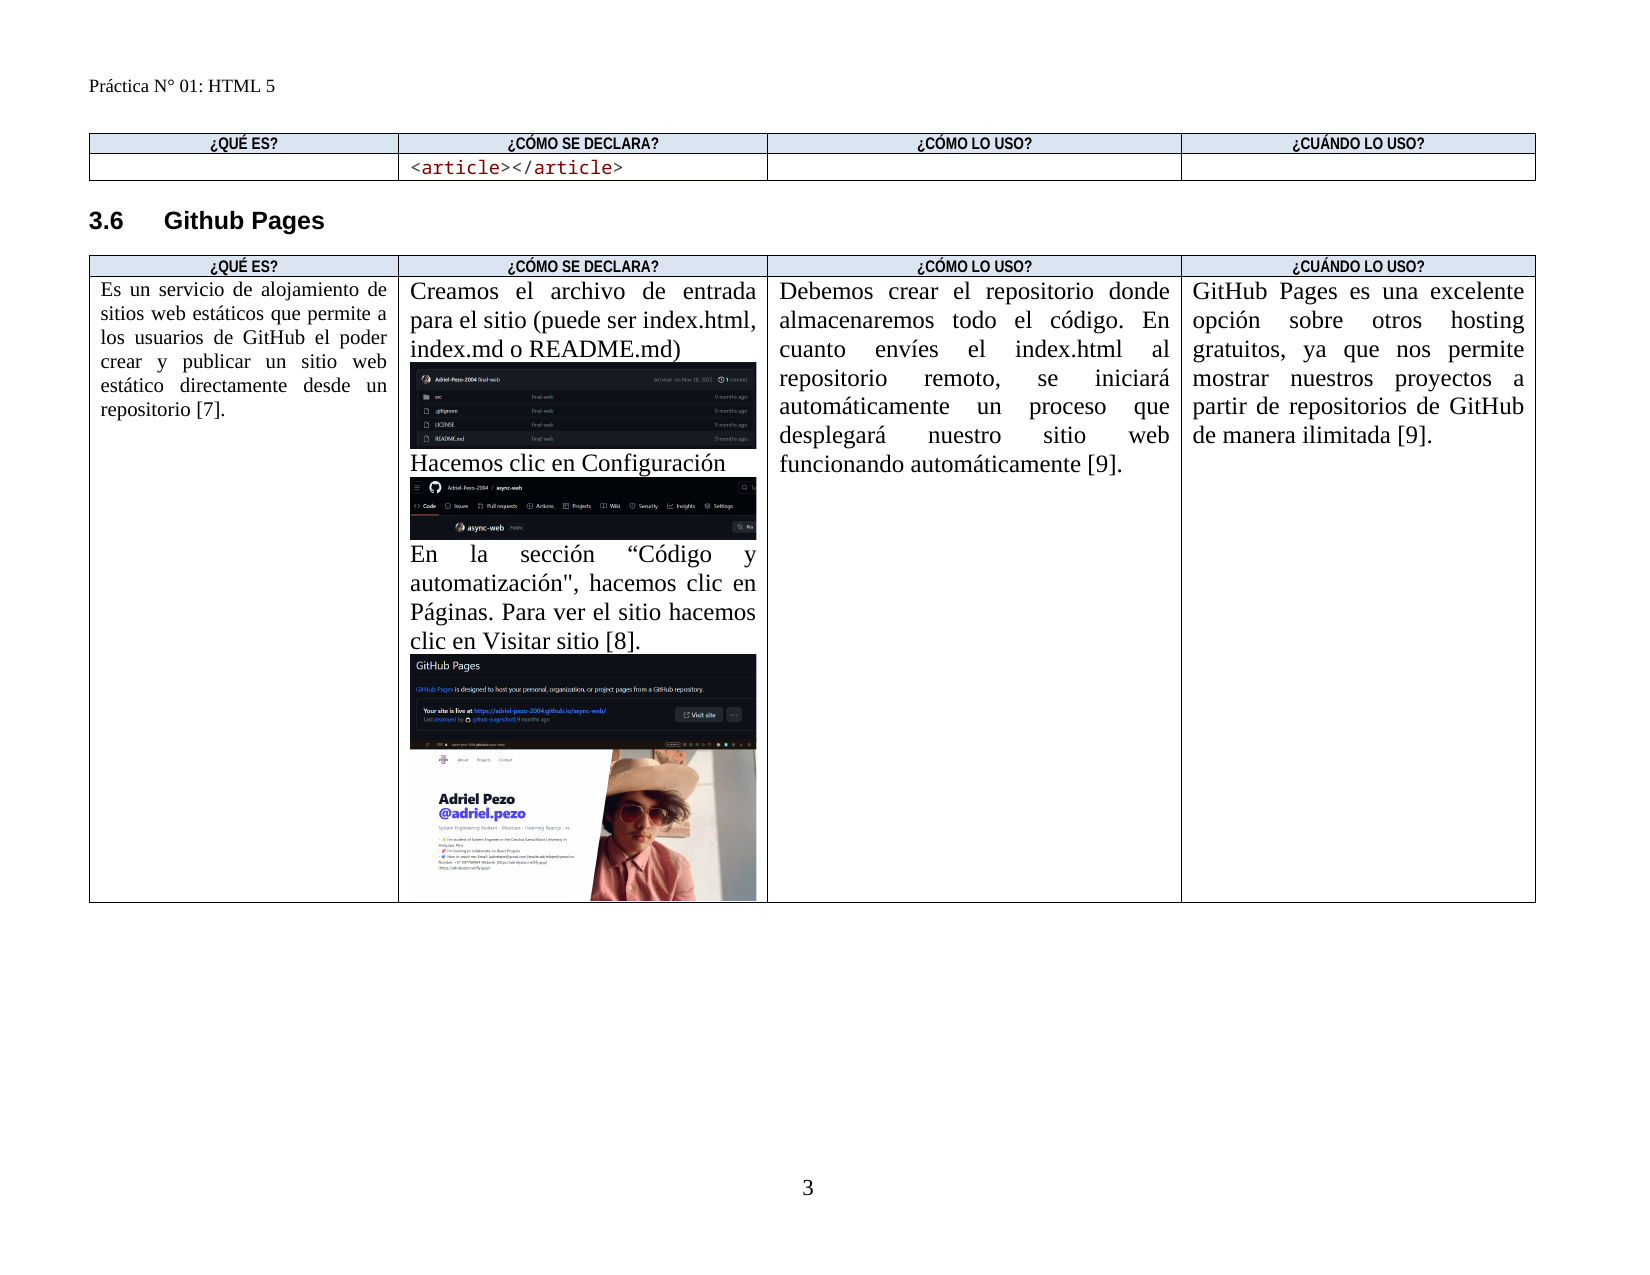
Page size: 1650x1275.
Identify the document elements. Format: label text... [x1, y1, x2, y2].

table_header ¿CÓMO LO USO? [768, 256, 1181, 276]
table_header ¿CUÁNDO LO USO? [1182, 134, 1535, 153]
table_cell Debemos crear el repositorio donde almacenaremos todo el código. En cuanto envíes el index.html al repositorio remoto, se iniciará automáticamente un proceso que desplegará nuestro sitio web funcionando automáticamente [9]. [768, 277, 1181, 902]
table_cell Creamos el archivo de entrada para el sitio (puede ser index.html, index.md o README.md) Hacemos clic en Configuración En la sección “Código y automatización", hacemos clic en Páginas. Para ver el sitio hacemos clic en Visitar sitio [8]. [399, 277, 767, 902]
picture [410, 477, 757, 540]
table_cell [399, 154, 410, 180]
table_header ¿CÓMO SE DECLARA? [399, 134, 767, 153]
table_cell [1182, 154, 1535, 180]
picture [410, 362, 757, 449]
subtitle Github Pages [89, 206, 1527, 234]
table_cell GitHub Pages es una excelente opción sobre otros hosting gratuitos, ya que nos permite mostrar nuestros proyectos a partir de repositorios de GitHub de manera ilimitada [9]. [1182, 277, 1535, 902]
table_header ¿QUÉ ES? [90, 134, 398, 153]
table_cell Es un servicio de alojamiento de sitios web estáticos que permite a los usuarios de GitHub el poder crear y publicar un sitio web estático directamente desde un repositorio [7]. [90, 277, 398, 902]
table_header ¿QUÉ ES? [90, 256, 398, 276]
table_header ¿CUÁNDO LO USO? [1182, 256, 1535, 276]
table_header ¿CÓMO LO USO? [768, 134, 1181, 153]
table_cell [768, 154, 1181, 180]
table_header ¿CÓMO SE DECLARA? [399, 256, 767, 276]
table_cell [90, 154, 398, 180]
picture [410, 654, 757, 902]
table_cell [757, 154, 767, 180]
